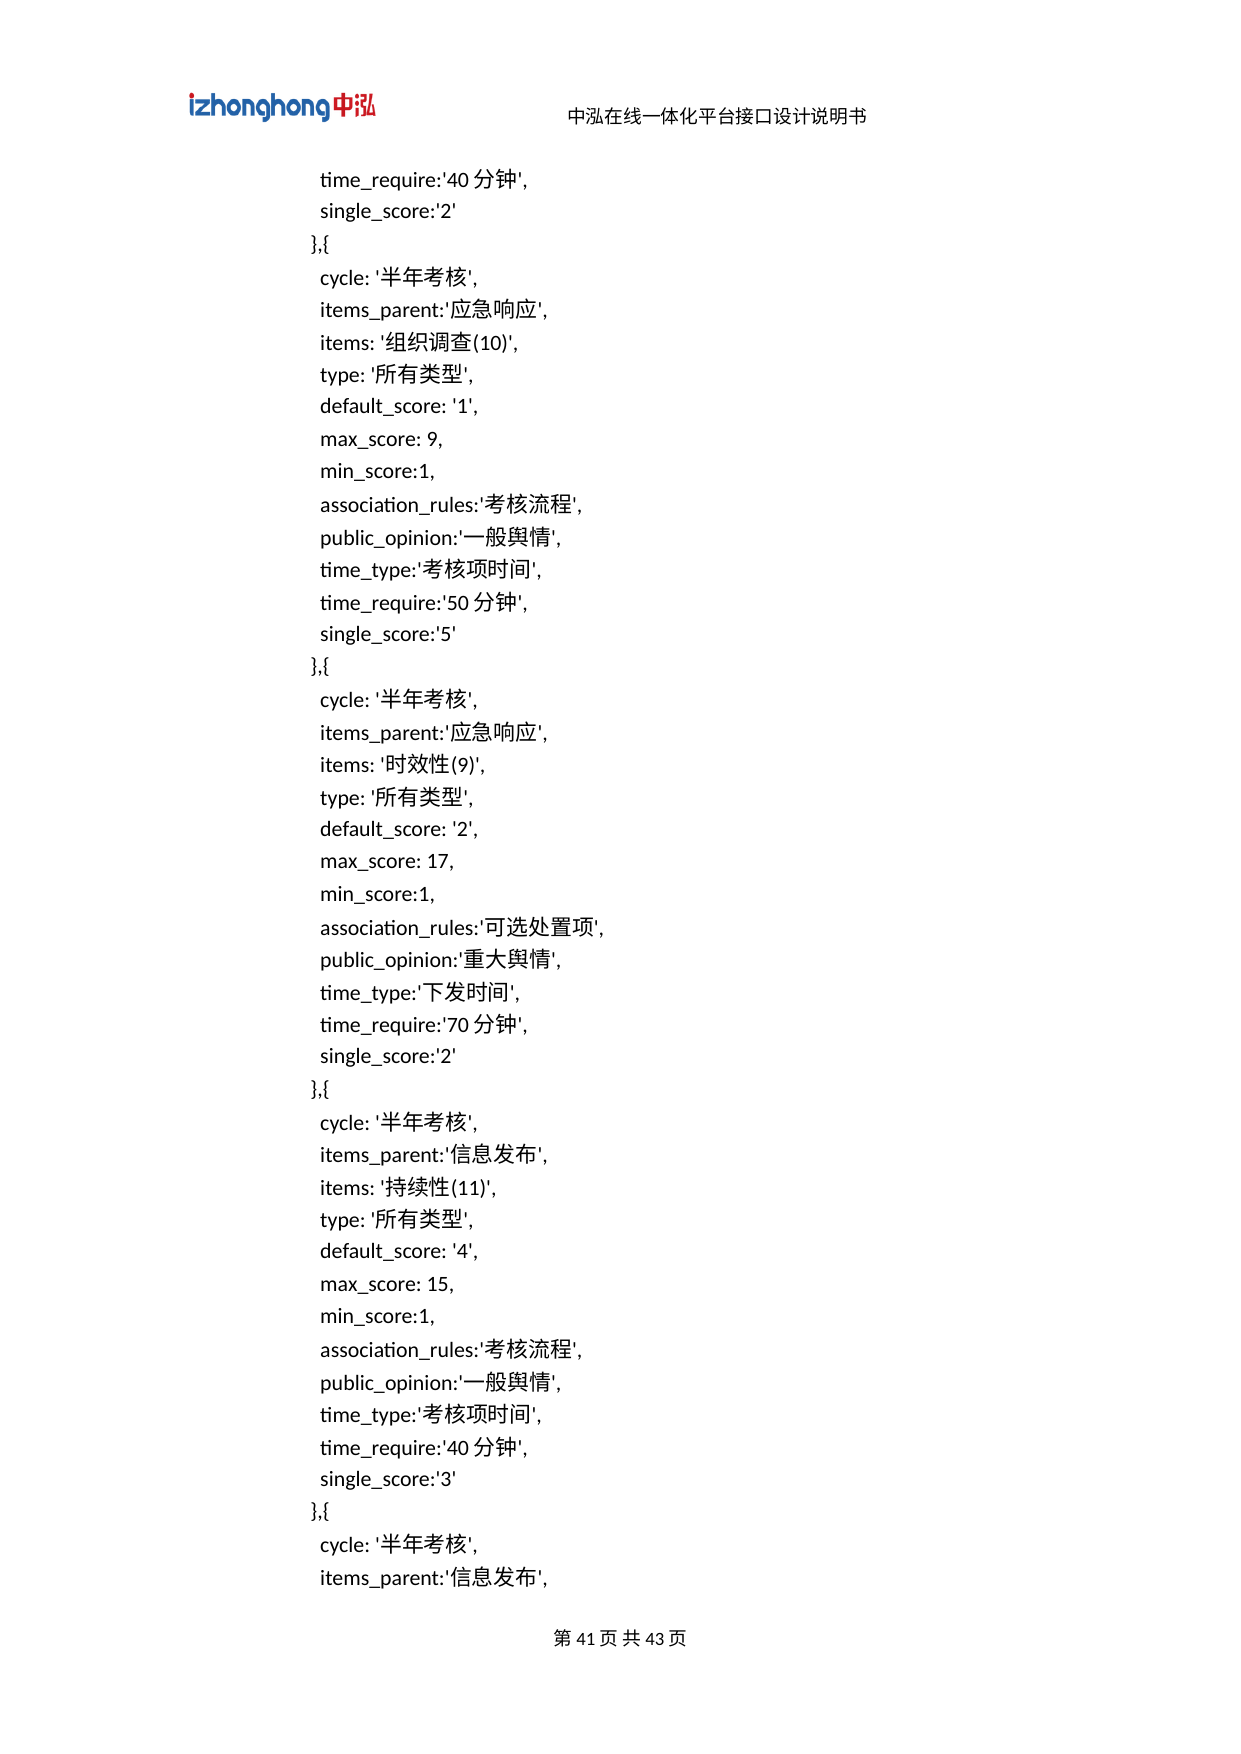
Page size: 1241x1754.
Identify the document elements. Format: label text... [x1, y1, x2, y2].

text time_require:'70分钟', [187, 1007, 1053, 1039]
text items_parent:'应急响应', [187, 292, 1053, 324]
text association_rules:'考核流程', [187, 1332, 1053, 1364]
text time_type:'考核项时间', [187, 1397, 1053, 1429]
text min_score:1, [187, 877, 1053, 909]
picture [187, 90, 377, 124]
text },{ [187, 1072, 1053, 1104]
text type: '所有类型', [187, 779, 1053, 812]
text single_score:'2' [187, 194, 1053, 227]
text items_parent:'信息发布', [187, 1137, 1053, 1169]
text type: '所有类型', [187, 1202, 1053, 1234]
text default_score: '1', [187, 389, 1053, 422]
text cycle: '半年考核', [187, 1527, 1053, 1559]
text min_score:1, [187, 1299, 1053, 1332]
text cycle: '半年考核', [187, 259, 1053, 292]
text cycle: '半年考核', [187, 1104, 1053, 1137]
text },{ [187, 227, 1053, 259]
text default_score: '2', [187, 812, 1053, 844]
text time_type:'考核项时间', [187, 552, 1053, 584]
text min_score:1, [187, 454, 1053, 487]
text max_score: 9, [187, 422, 1053, 454]
text cycle: '半年考核', [187, 682, 1053, 714]
text items: '时效性(9)', [187, 747, 1053, 779]
text single_score:'5' [187, 617, 1053, 649]
text single_score:'3' [187, 1462, 1053, 1494]
text time_type:'下发时间', [187, 974, 1053, 1007]
text items_parent:'应急响应', [187, 714, 1053, 747]
text time_require:'40分钟', [187, 162, 1053, 194]
text public_opinion:'一般舆情', [187, 519, 1053, 552]
text },{ [187, 649, 1053, 682]
text type: '所有类型', [187, 357, 1053, 389]
text time_require:'40分钟', [187, 1429, 1053, 1462]
text items_parent:'信息发布', [187, 1559, 1053, 1592]
text association_rules:'可选处置项', [187, 909, 1053, 942]
text single_score:'2' [187, 1039, 1053, 1072]
text default_score: '4', [187, 1234, 1053, 1267]
text public_opinion:'重大舆情', [187, 942, 1053, 974]
text public_opinion:'一般舆情', [187, 1364, 1053, 1397]
text max_score: 17, [187, 844, 1053, 877]
text items: '持续性(11)', [187, 1169, 1053, 1202]
text },{ [187, 1494, 1053, 1527]
text time_require:'50分钟', [187, 584, 1053, 617]
text items: '组织调查(10)', [187, 324, 1053, 357]
text max_score: 15, [187, 1267, 1053, 1299]
text association_rules:'考核流程', [187, 487, 1053, 519]
